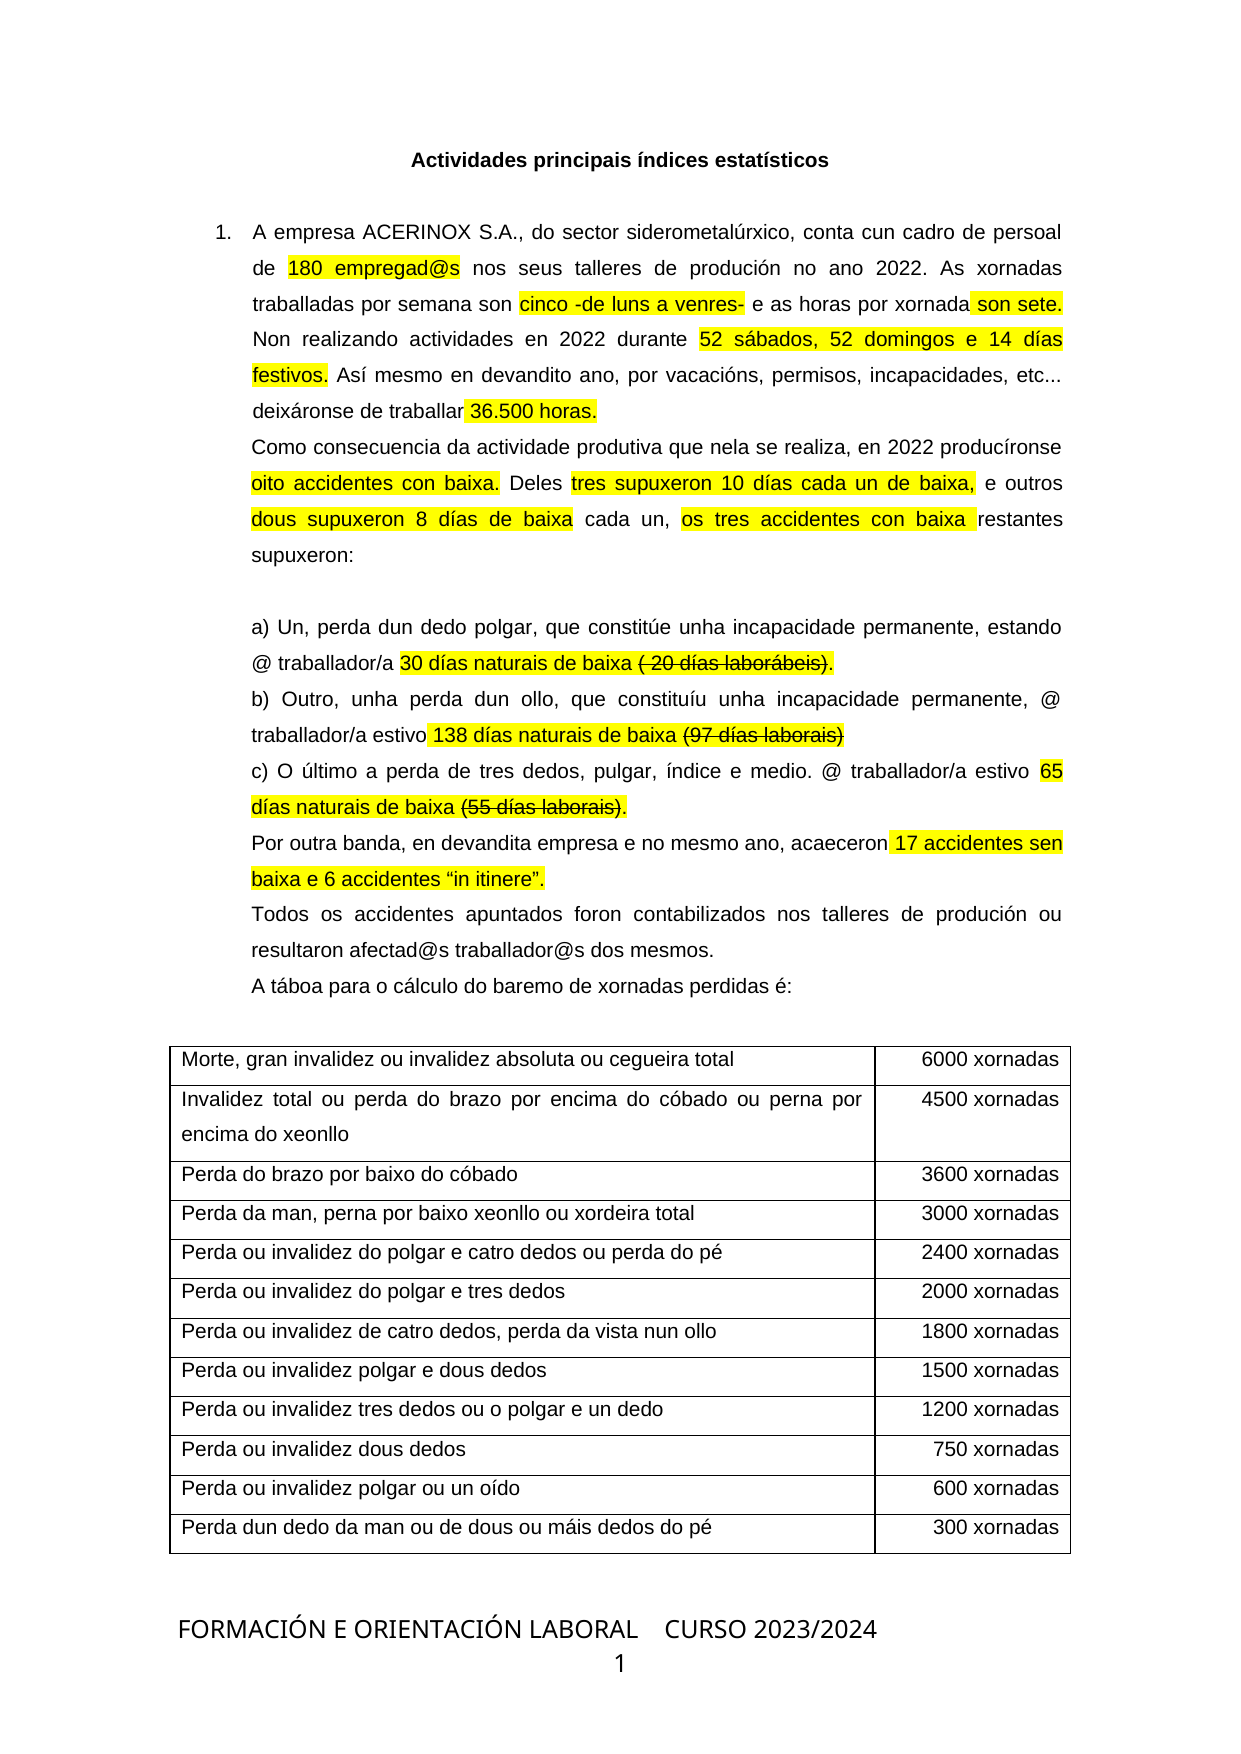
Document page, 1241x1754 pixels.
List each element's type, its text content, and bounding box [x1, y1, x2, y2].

table_cell Perda ou invalidez do polgar e catro dedos ou perda do pé [171, 1240, 874, 1278]
text Como consecuencia da actividade produtiva que nela se realiza, en 2022 producíronse oito accidentes con baixa. Deles tres supuxeron 10 días cada un de baixa, e outros dous supuxeron 8 días de baixa cada un, os tres accidentes con baixa restantes supuxeron: [251, 435, 1063, 567]
table_cell 3000 xornadas [876, 1201, 1070, 1239]
table_cell Invalidez total ou perda do brazo por encima do cóbado ou perna por encima do xeonllo [171, 1086, 874, 1161]
text c) O último a perda de tres dedos, pulgar, índice e medio. @ traballador/a estivo 65 días naturais de baixa (55 días laborais). [251, 758, 1063, 818]
table_cell Perda ou invalidez polgar e dous dedos [171, 1358, 874, 1396]
table_header Morte, gran invalidez ou invalidez absoluta ou cegueira total [171, 1047, 874, 1085]
table_cell 3600 xornadas [876, 1162, 1070, 1200]
table_cell 1200 xornadas [876, 1397, 1070, 1435]
table_cell Perda ou invalidez dous dedos [171, 1436, 874, 1475]
table_cell Perda do brazo por baixo do cóbado [171, 1162, 874, 1200]
table_cell Perda da man, perna por baixo xeonllo ou xordeira total [171, 1201, 874, 1239]
table_cell Perda ou invalidez do polgar e tres dedos [171, 1279, 874, 1318]
table_cell 4500 xornadas [876, 1086, 1070, 1161]
text Todos os accidentes apuntados foron contabilizados nos talleres de produción ou resultaron afectad@s traballador@s dos mesmos. [251, 902, 1063, 962]
table_cell 300 xornadas [876, 1515, 1070, 1553]
text Por outra banda, en devandita empresa e no mesmo ano, acaeceron 17 accidentes sen baixa e 6 accidentes “in itinere”. [251, 830, 1063, 890]
table_cell 600 xornadas [876, 1476, 1070, 1514]
table_cell 1500 xornadas [876, 1358, 1070, 1396]
table_cell Perda ou invalidez tres dedos ou o polgar e un dedo [171, 1397, 874, 1435]
list A empresa ACERINOX S.A., do sector siderometalúrxico, conta cun cadro de persoal de 180 empregad@s nos seus talleres de produción no ano 2022. As xornadas traballadas por semana son cinco -de luns a venres- e as horas por xornada son sete. Non realizando actividades en 2022 durante 52 sábados, 52 domingos e 14 días festivos. Así mesmo en devandito ano, por vacacións, permisos, incapacidades, etc... deixáronse de traballar 36.500 horas. [215, 219, 1063, 423]
text A táboa para o cálculo do baremo de xornadas perdidas é: [251, 974, 1063, 998]
table_cell Perda ou invalidez de catro dedos, perda da vista nun ollo [171, 1319, 874, 1357]
text b) Outro, unha perda dun ollo, que constituíu unha incapacidade permanente, @ traballador/a estivo 138 días naturais de baixa (97 días laborais) [251, 687, 1063, 747]
table_cell 750 xornadas [876, 1436, 1070, 1475]
text a) Un, perda dun dedo polgar, que constitúe unha incapacidade permanente, estando @ traballador/a 30 días naturais de baixa ( 20 días laborábeis). [251, 615, 1063, 675]
text Actividades principais índices estatísticos [177, 148, 1063, 172]
table_cell Perda dun dedo da man ou de dous ou máis dedos do pé [171, 1515, 874, 1553]
table_cell 2400 xornadas [876, 1240, 1070, 1278]
table_cell Perda ou invalidez polgar ou un oído [171, 1476, 874, 1514]
table_header 6000 xornadas [876, 1047, 1070, 1085]
table_cell 1800 xornadas [876, 1319, 1070, 1357]
table_cell 2000 xornadas [876, 1279, 1070, 1318]
